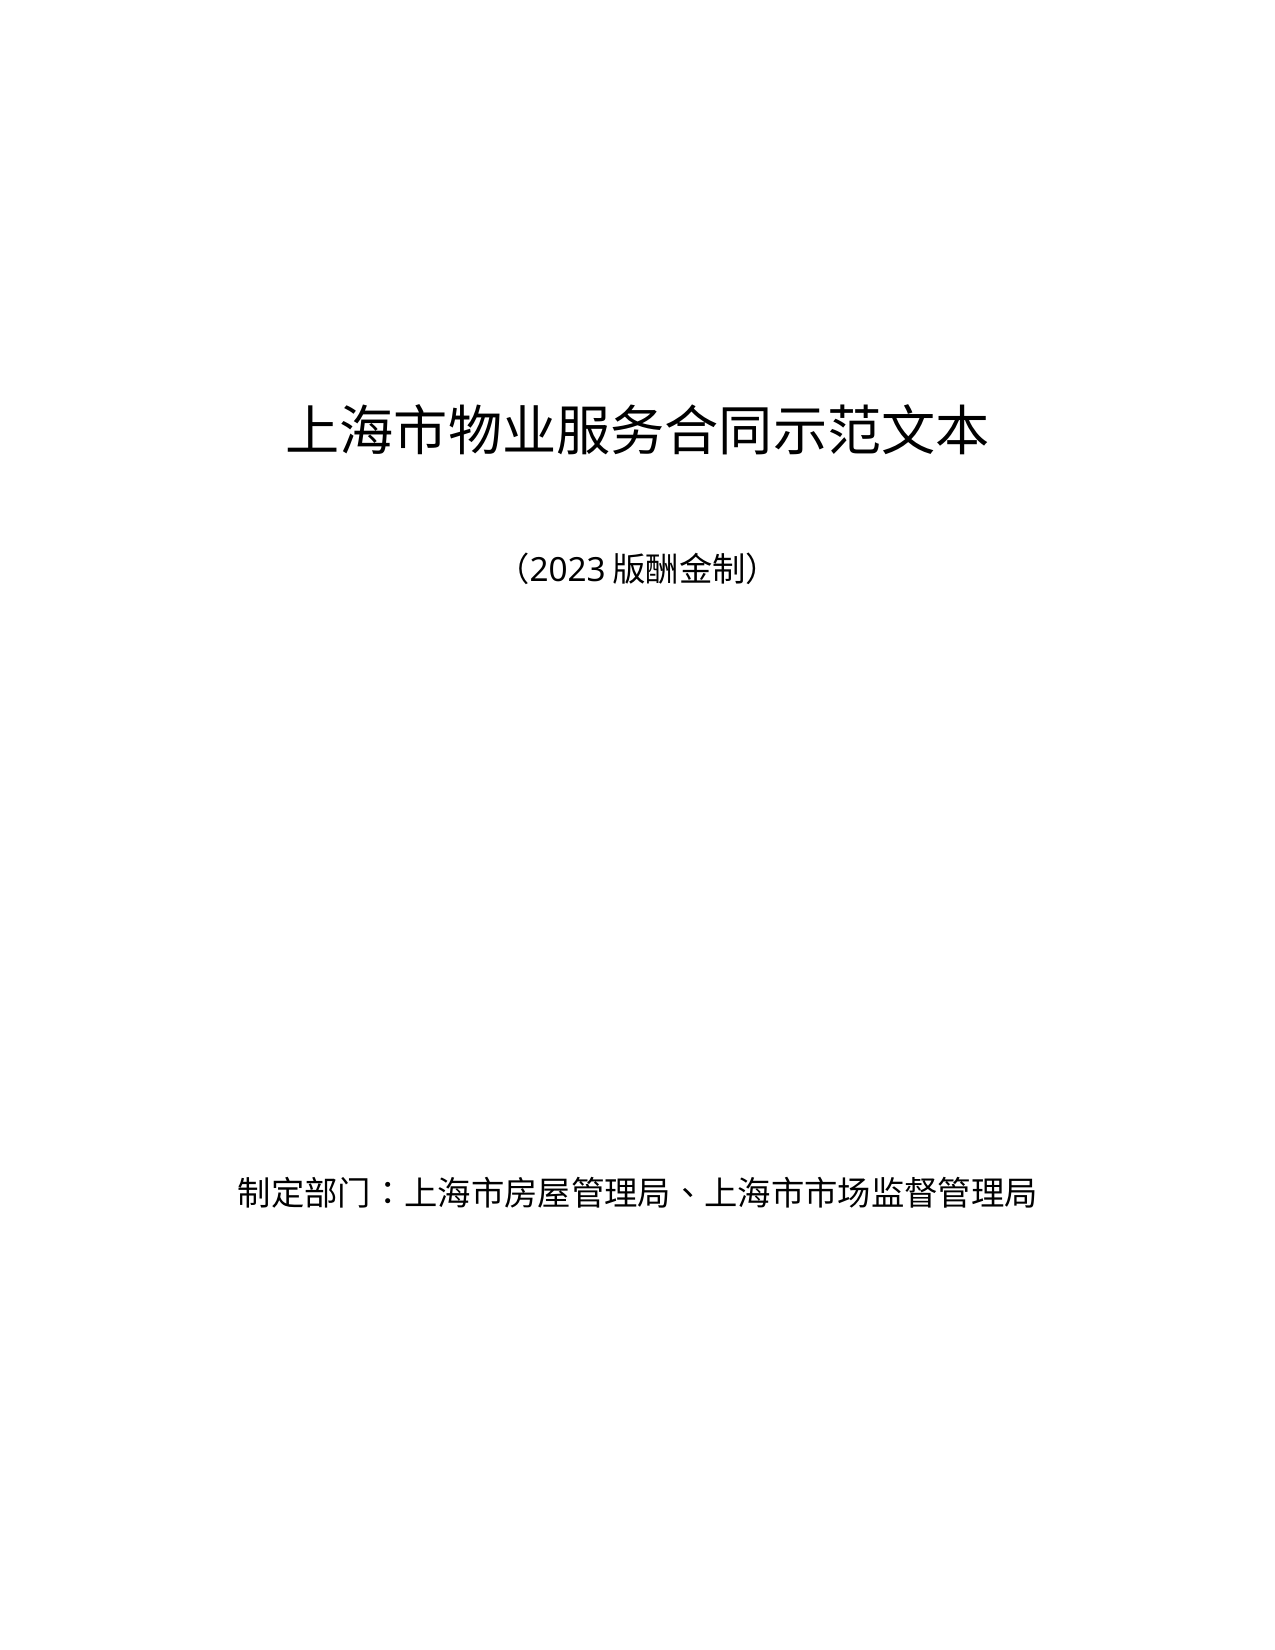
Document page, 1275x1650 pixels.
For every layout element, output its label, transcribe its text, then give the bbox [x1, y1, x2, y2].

text 上海市物业服务合同示范文本 [187, 392, 1087, 466]
text 制定部门：上海市房屋管理局、上海市市场监督管理局 [187, 1170, 1087, 1215]
text （2023版酬金制） [187, 545, 1087, 591]
